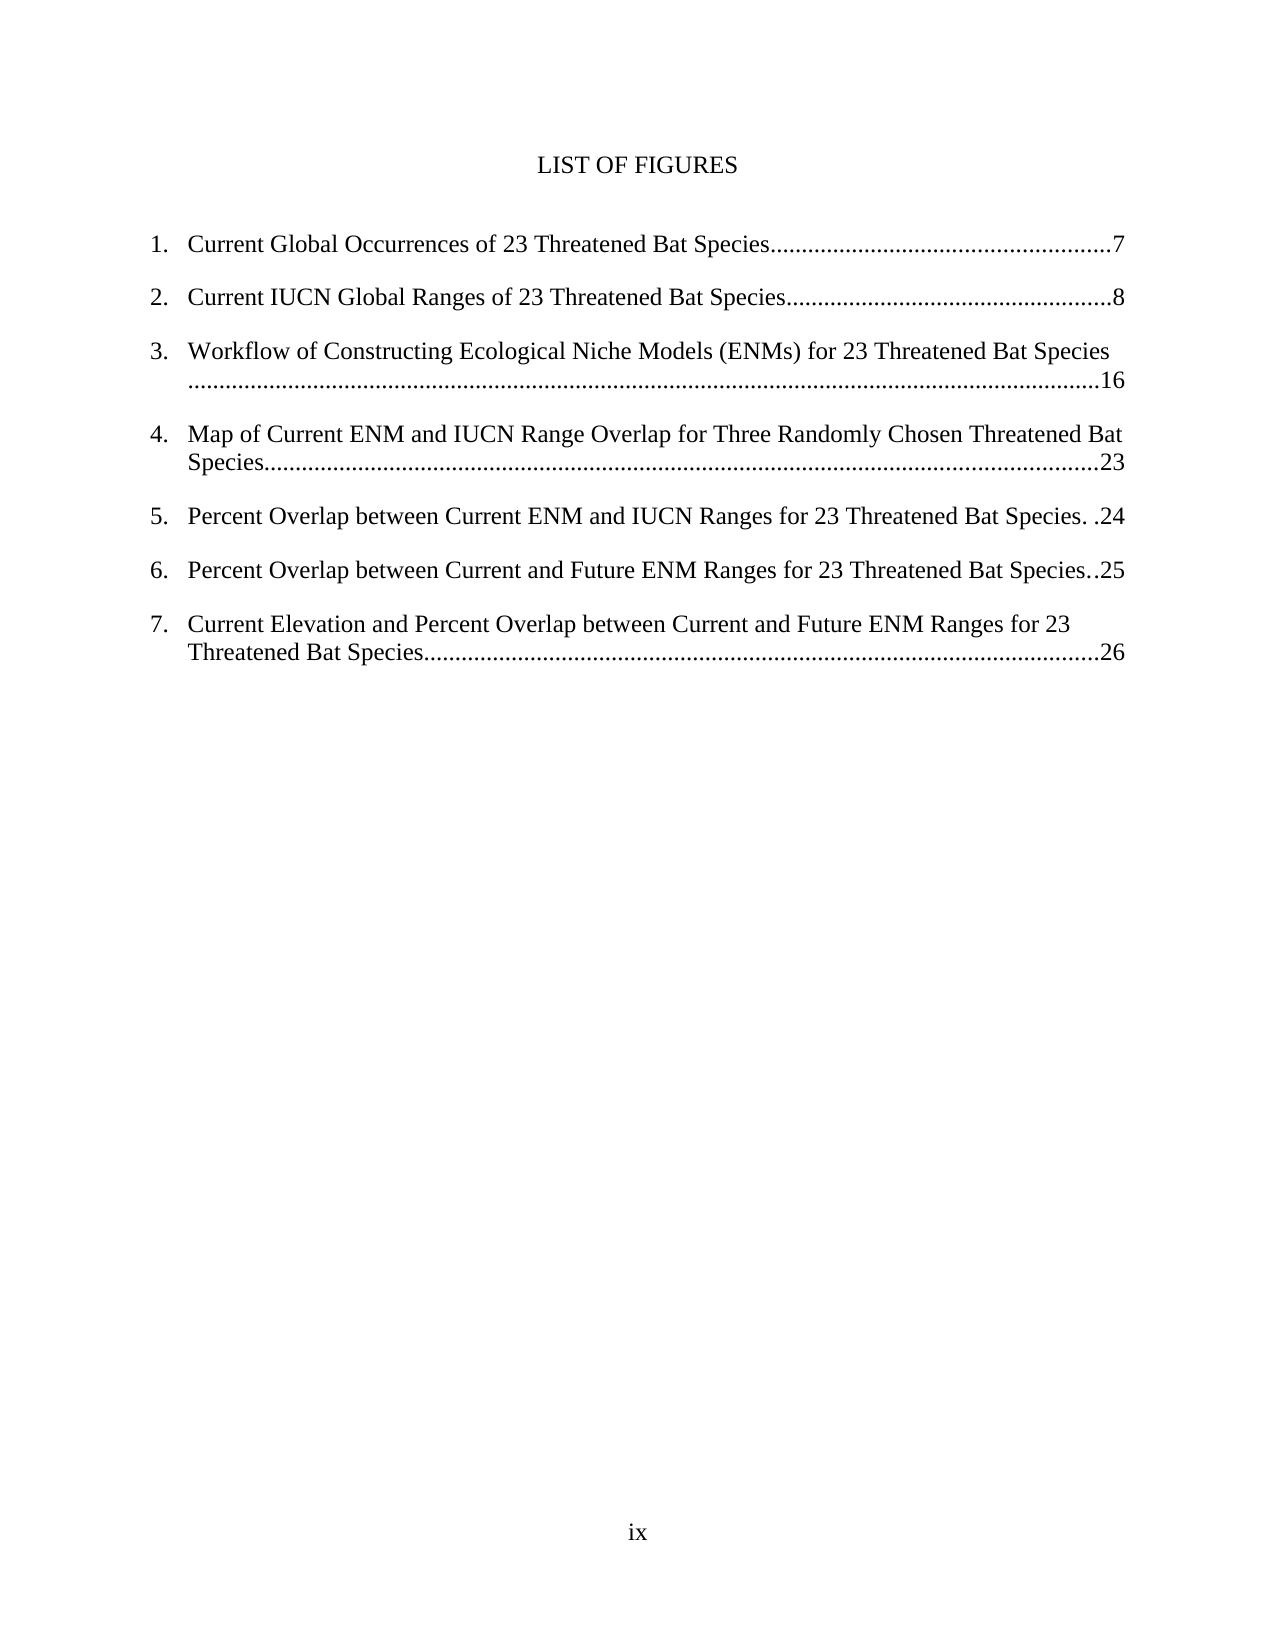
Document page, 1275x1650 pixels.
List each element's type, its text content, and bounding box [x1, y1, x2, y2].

text Current Elevation and Percent Overlap between Current and Future ENM Ranges for 23 Threatened Bat Species 26 [150, 609, 1125, 666]
text Current IUCN Global Ranges of 23 Threatened Bat Species 8 [150, 282, 1125, 311]
text Map of Current ENM and IUCN Range Overlap for Three Randomly Chosen Threatened Bat Species 23 [150, 419, 1125, 476]
text Percent Overlap between Current ENM and IUCN Ranges for 23 Threatened Bat Species 24 [150, 501, 1125, 530]
text Workflow of Constructing Ecological Niche Models (ENMs) for 23 Threatened Bat Species 16 [150, 336, 1125, 394]
list Current Global Occurrences of 23 Threatened Bat Species 7 [150, 229, 1125, 257]
subtitle LIST OF FIGURES [337, 150, 937, 179]
text Percent Overlap between Current and Future ENM Ranges for 23 Threatened Bat Species 25 [150, 555, 1125, 584]
